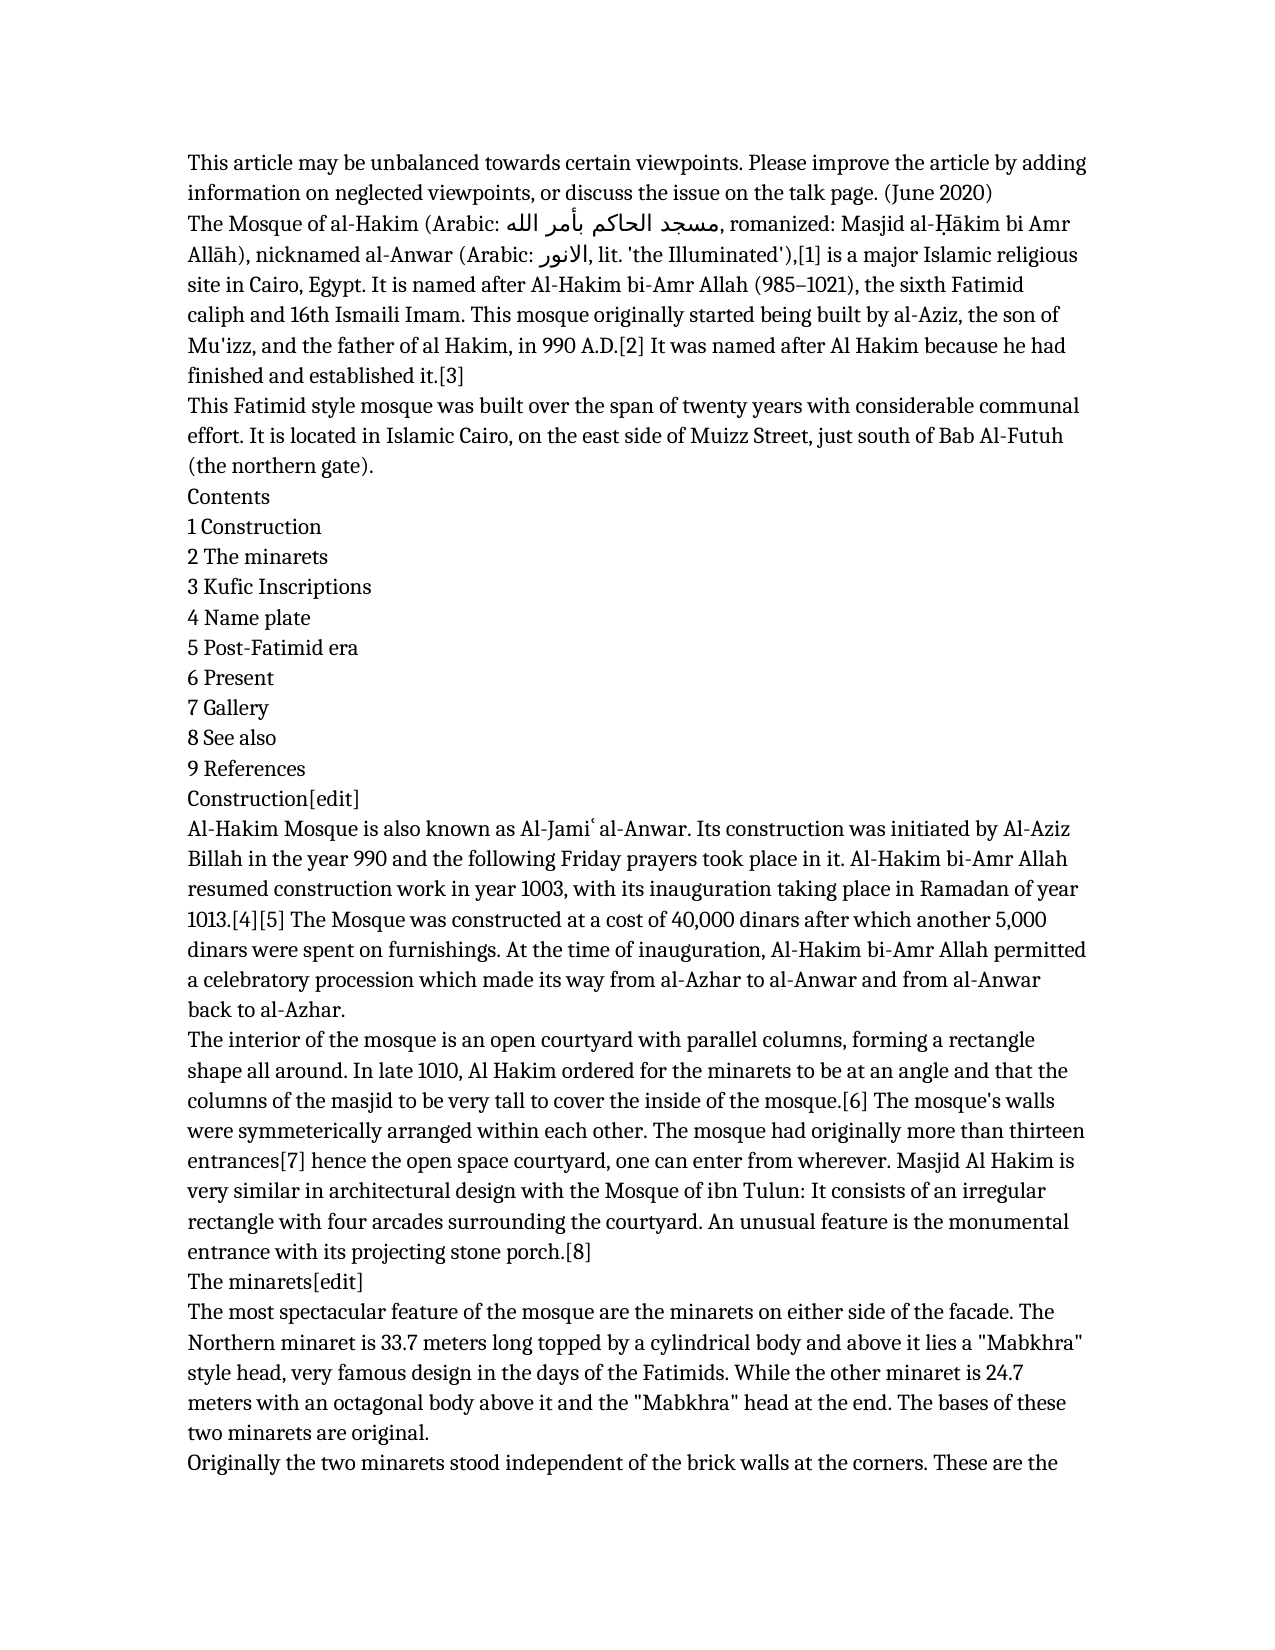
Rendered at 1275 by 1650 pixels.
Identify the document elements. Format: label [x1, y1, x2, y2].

text [187, 150, 1087, 1477]
